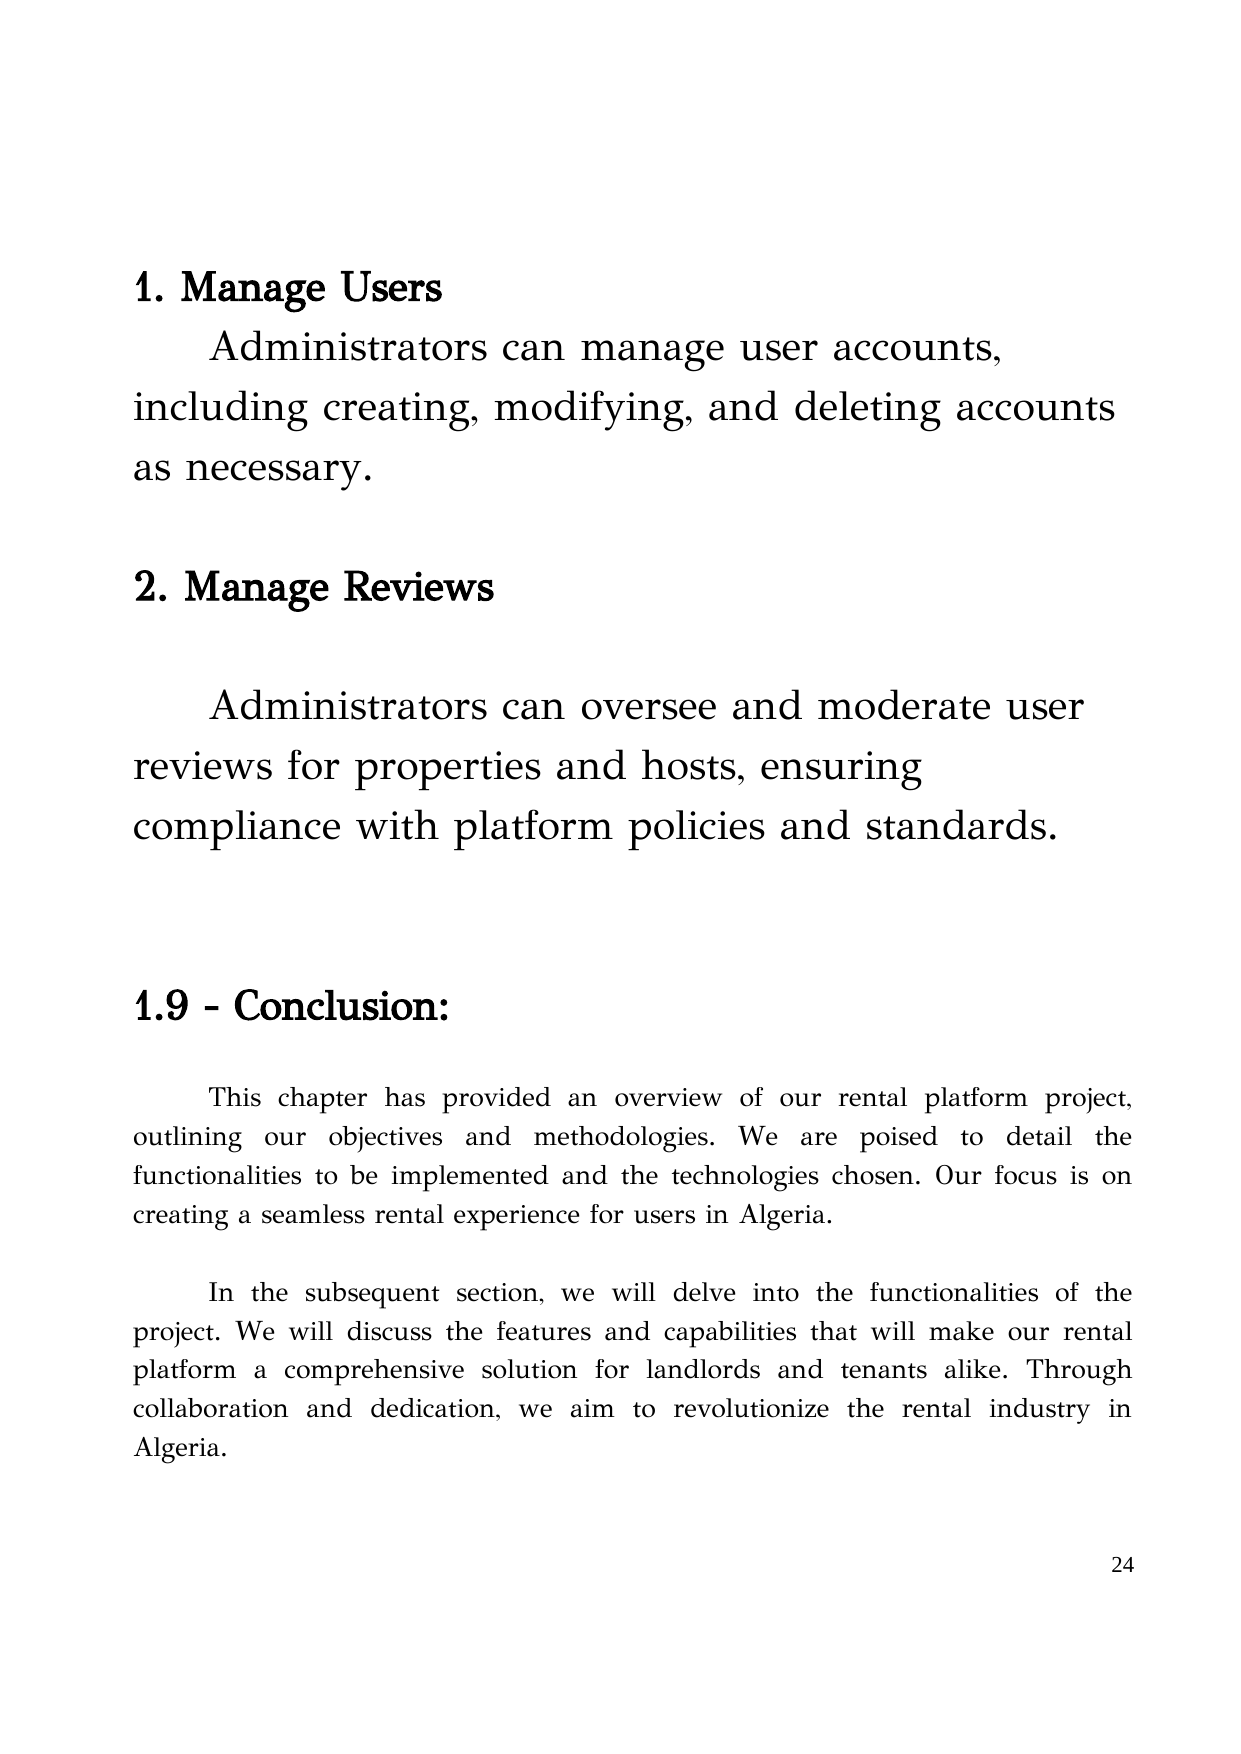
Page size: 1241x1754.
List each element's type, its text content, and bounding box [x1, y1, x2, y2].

text Administrators can oversee and moderate user reviews for properties and hosts, ensuring compliance with platform policies and standards. [133, 679, 1134, 851]
text 2. Manage Reviews [133, 559, 1134, 611]
text Administrators can manage user accounts, including creating, modifying, and deleting accounts as necessary. [133, 320, 1134, 492]
text In the subsequent section, we will delve into the functionalities of the project. We will discuss the features and capabilities that will make our rental platform a comprehensive solution for landlords and tenants alike. Through collaboration and dedication, we aim to revolutionize the rental industry in Algeria. [133, 1275, 1134, 1464]
text 1.9 - Conclusion: [133, 979, 1134, 1031]
text 1. Manage Users [133, 260, 1134, 312]
text This chapter has provided an overview of our rental platform project, outlining our objectives and methodologies. We are poised to detail the functionalities to be implemented and the technologies chosen. Our focus is on creating a seamless rental experience for users in Algeria. [133, 1080, 1134, 1231]
